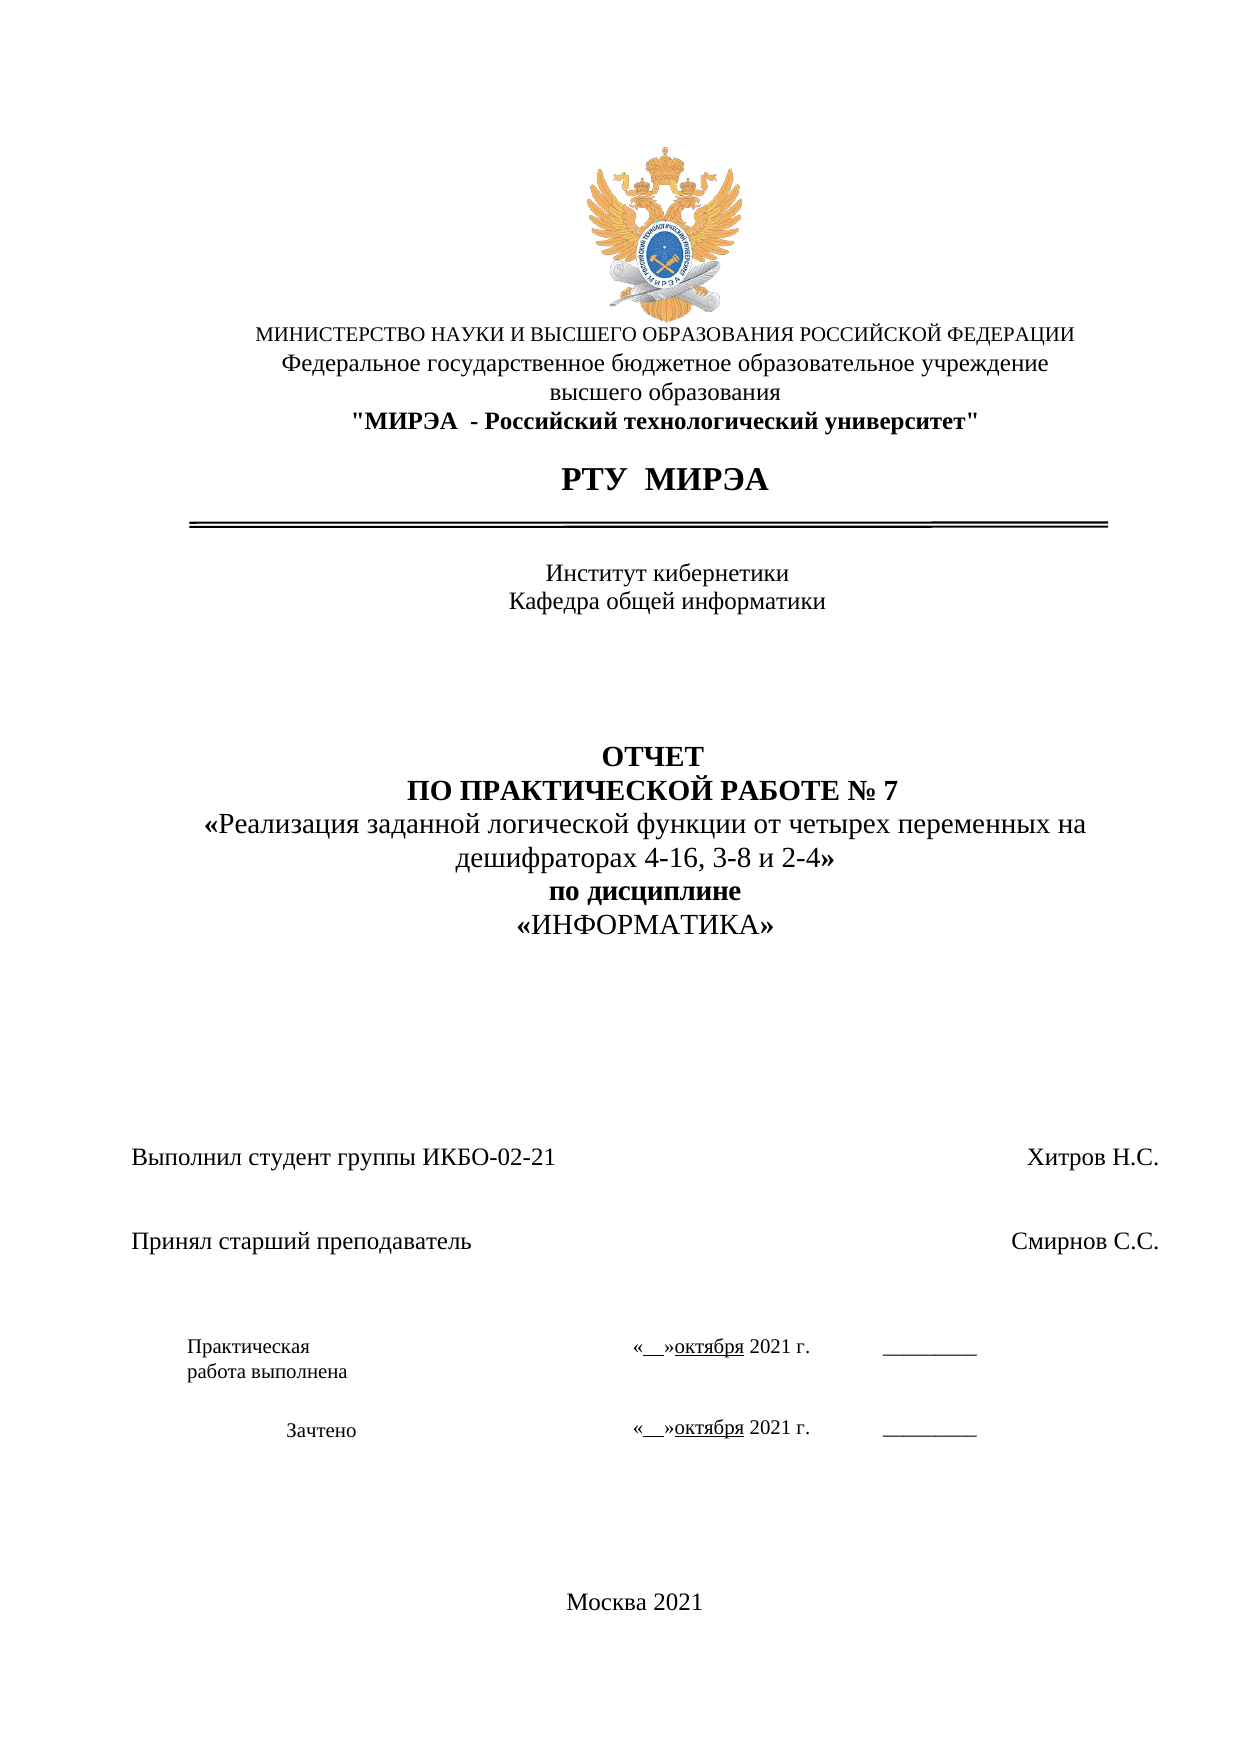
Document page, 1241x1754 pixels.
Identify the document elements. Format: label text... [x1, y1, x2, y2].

table_cell « »октября 2021 г. _________ [368, 1392, 988, 1488]
text «ИНФОРМАТИКА» [131, 907, 1159, 940]
table_header Практическая работа выполнена [176, 1333, 367, 1392]
table_cell Институт кибернетики [235, 529, 1095, 589]
table_cell Принял старший преподаватель [120, 1226, 645, 1285]
table_header [235, 148, 1095, 324]
text по дисциплине [131, 873, 1159, 907]
table_cell Зачтено [176, 1392, 367, 1488]
table_header Выполнил студент группы ИКБО-02-21 [120, 1142, 645, 1226]
picture [586, 147, 743, 323]
table_cell Кафедра общей информатики [235, 589, 1095, 617]
table_header Хитров Н.С. [645, 1142, 1170, 1226]
text ОТЧЕТ [391, 740, 915, 773]
table_cell Смирнов С.С. [645, 1226, 1170, 1285]
table_cell МИНИСТЕРСТВО НАУКИ И ВЫСШЕГО ОБРАЗОВАНИЯ РОССИЙСКОЙ ФЕДЕРАЦИИ [235, 324, 1095, 348]
text «Реализация заданной логической функции от четырех переменных на дешифраторах 4-16, 3-8 и 2-4» [131, 806, 1159, 873]
text ПО ПРАКТИЧЕСКОЙ РАБОТЕ № 7 [391, 773, 914, 806]
text Москва 2021 [131, 1587, 1050, 1616]
table_cell Федеральное государственное бюджетное образовательное учреждение высшего образования "МИРЭА - Российский технологический университет" РТУ МИРЭА [235, 348, 1095, 529]
table_header « »октября 2021 г. _________ [368, 1333, 988, 1392]
